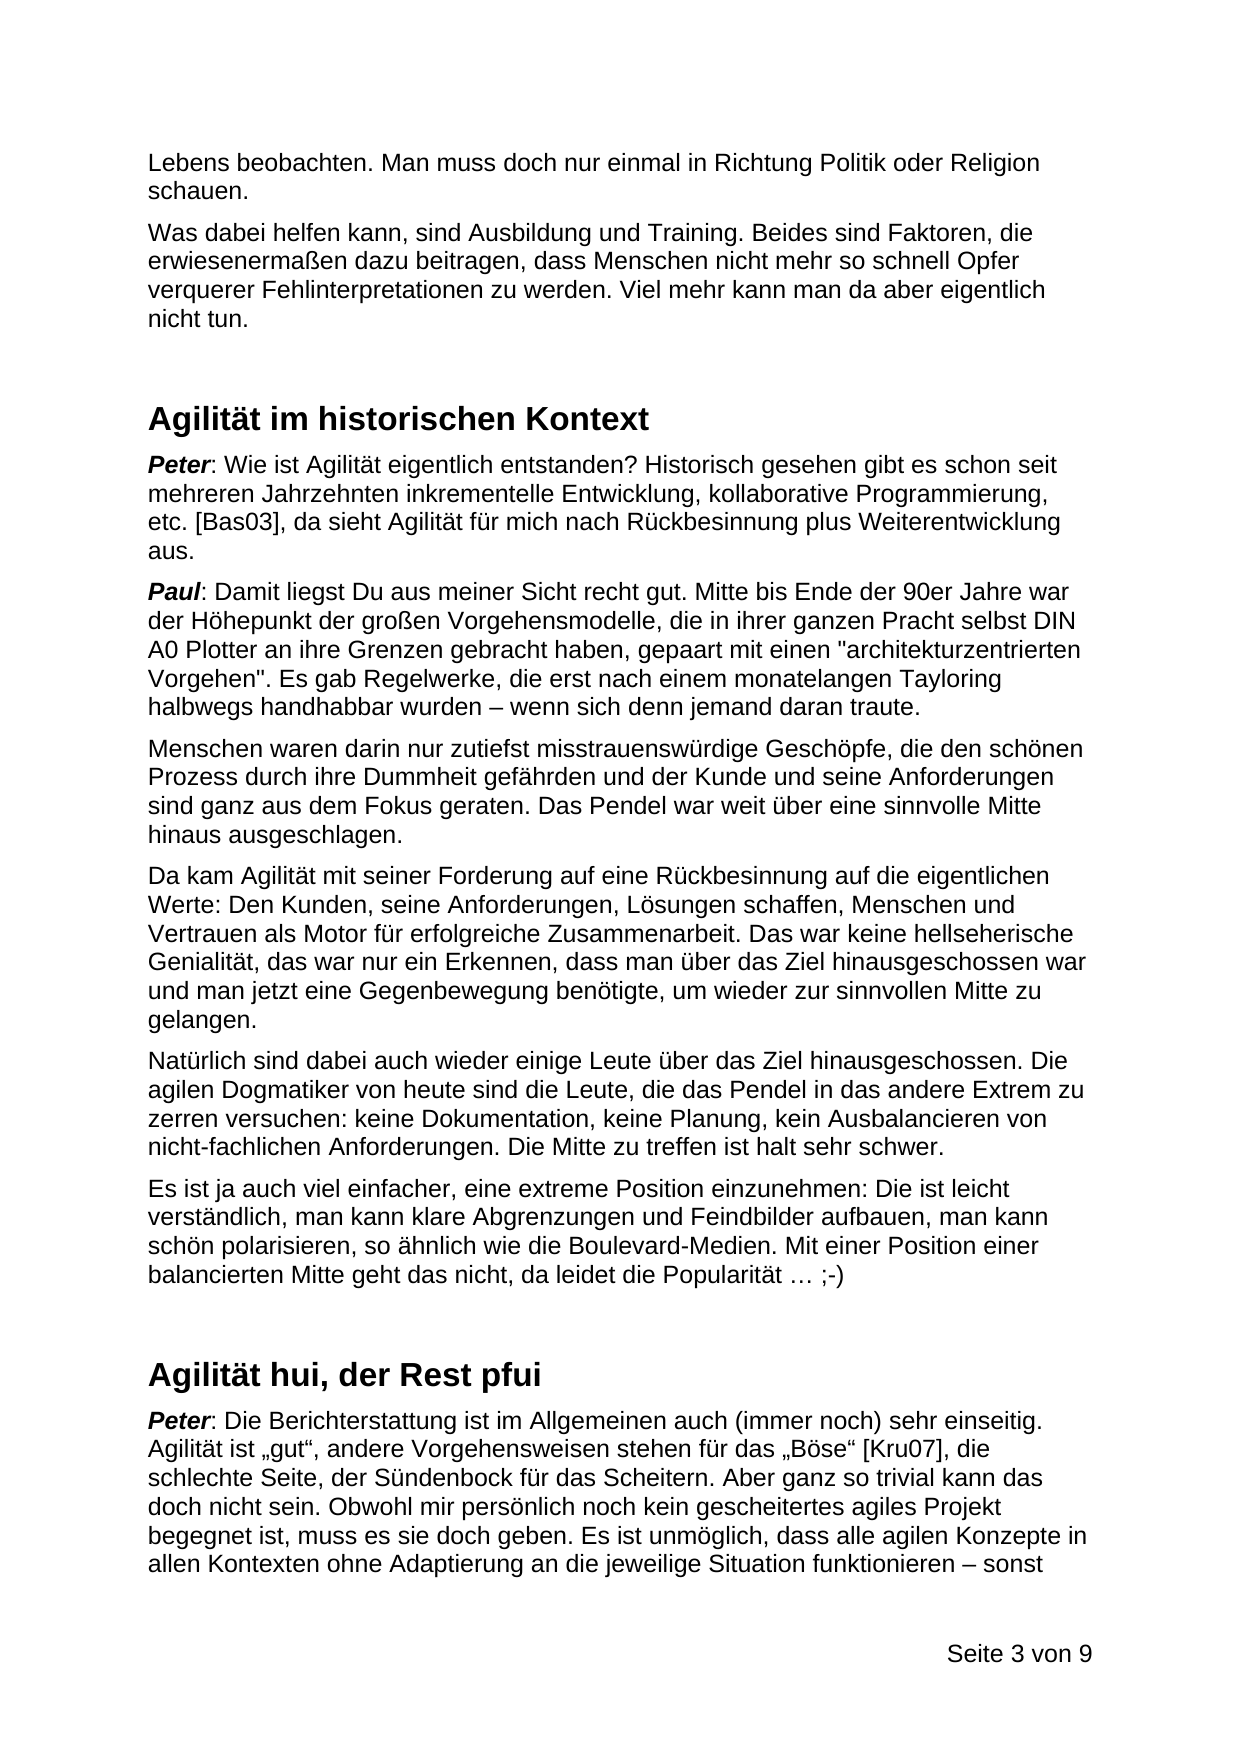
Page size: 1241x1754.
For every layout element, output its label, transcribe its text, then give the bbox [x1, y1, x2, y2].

text Menschen waren darin nur zutiefst misstrauenswürdige Geschöpfe, die den schönen Prozess durch ihre Dummheit gefährden und der Kunde und seine Anforderungen sind ganz aus dem Fokus geraten. Das Pendel war weit über eine sinnvolle Mitte hinaus ausgeschlagen. [148, 733, 1093, 848]
text Da kam Agilität mit seiner Forderung auf eine Rückbesinnung auf die eigentlichen Werte: Den Kunden, seine Anforderungen, Lösungen schaffen, Menschen und Vertrauen als Motor für erfolgreiche Zusammenarbeit. Das war keine hellseherische Genialität, das war nur ein Erkennen, dass man über das Ziel hinausgeschossen war und man jetzt eine Gegenbewegung benötigte, um wieder zur sinnvollen Mitte zu gelangen. [148, 861, 1093, 1033]
text Natürlich sind dabei auch wieder einige Leute über das Ziel hinausgeschossen. Die agilen Dogmatiker von heute sind die Leute, die das Pendel in das andere Extrem zu zerren versuchen: keine Dokumentation, keine Planung, kein Ausbalancieren von nicht-fachlichen Anforderungen. Die Mitte zu treffen ist halt sehr schwer. [148, 1046, 1093, 1161]
text Was dabei helfen kann, sind Ausbildung und Training. Beides sind Faktoren, die erwiesenermaßen dazu beitragen, dass Menschen nicht mehr so schnell Opfer verquerer Fehlinterpretationen zu werden. Viel mehr kann man da aber eigentlich nicht tun. [148, 218, 1093, 333]
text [148, 148, 1093, 205]
text Paul: Damit liegst Du aus meiner Sicht recht gut. Mitte bis Ende der 90er Jahre war der Höhepunkt der großen Vorgehensmodelle, die in ihrer ganzen Pracht selbst DIN A0 Plotter an ihre Grenzen gebracht haben, gepaart mit einen "architekturzentrierten Vorgehen". Es gab Regelwerke, die erst nach einem monatelangen Tayloring halbwegs handhabbar wurden – wenn sich denn jemand daran traute. [148, 577, 1093, 721]
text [148, 1406, 1093, 1578]
text Peter: Wie ist Agilität eigentlich entstanden? Historisch gesehen gibt es schon seit mehreren Jahrzehnten inkrementelle Entwicklung, kollaborative Programmierung, etc. [Bas03], da sieht Agilität für mich nach Rückbesinnung plus Weiterentwicklung aus. [148, 450, 1093, 565]
subtitle Agilität hui, der Rest pfui [148, 1355, 1093, 1393]
subtitle Agilität im historischen Kontext [148, 399, 1093, 437]
text Es ist ja auch viel einfacher, eine extreme Position einzunehmen: Die ist leicht verständlich, man kann klare Abgrenzungen und Feindbilder aufbauen, man kann schön polarisieren, so ähnlich wie die Boulevard-Medien. Mit einer Position einer balancierten Mitte geht das nicht, da leidet die Popularität … ;-) [148, 1173, 1093, 1288]
